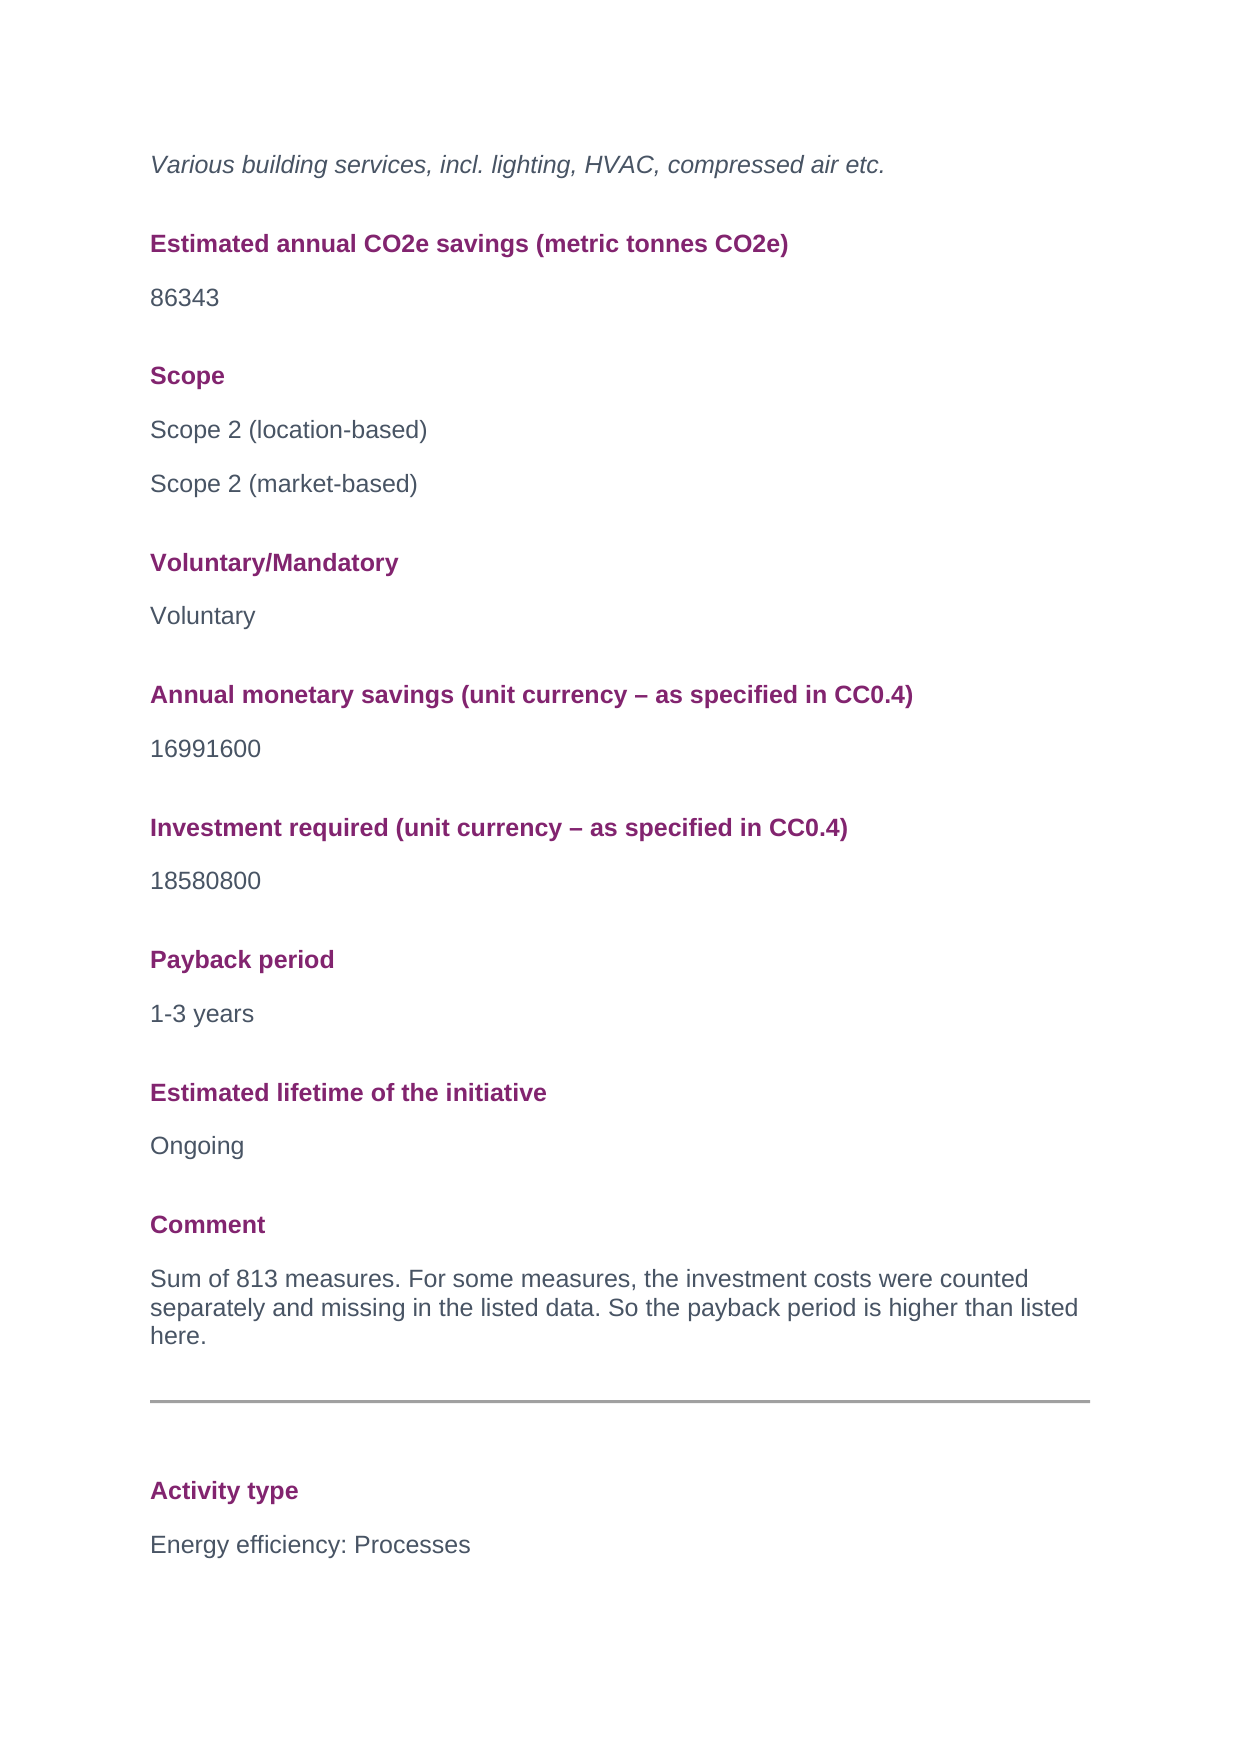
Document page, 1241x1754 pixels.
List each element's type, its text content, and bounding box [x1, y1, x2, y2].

text 1-3 years [150, 999, 1090, 1027]
subtitle Activity type [150, 1476, 1090, 1505]
subtitle Voluntary/Mandatory [150, 547, 1090, 576]
text Energy efficiency: Processes [150, 1530, 1090, 1559]
subtitle Payback period [150, 945, 1090, 974]
text Various building services, incl. lighting, HVAC, compressed air etc. [150, 150, 1090, 179]
text Voluntary [150, 601, 1090, 630]
subtitle Annual monetary savings (unit currency – as specified in CC0.4) [150, 680, 1090, 709]
subtitle Estimated lifetime of the initiative [150, 1077, 1090, 1106]
text Scope 2 (location-based) [150, 415, 1090, 444]
subtitle Comment [150, 1210, 1090, 1239]
text 16991600 [150, 734, 1090, 762]
subtitle Scope [150, 361, 1090, 390]
text Ongoing [150, 1131, 1090, 1160]
subtitle Estimated annual CO2e savings (metric tonnes CO2e) [150, 229, 1090, 257]
text 18580800 [150, 866, 1090, 895]
text 86343 [150, 282, 1090, 311]
text Scope 2 (market-based) [150, 469, 1090, 497]
subtitle Investment required (unit currency – as specified in CC0.4) [150, 812, 1090, 841]
text Sum of 813 measures. For some measures, the investment costs were counted separately and missing in the listed data. So the payback period is higher than listed here. [150, 1264, 1090, 1350]
